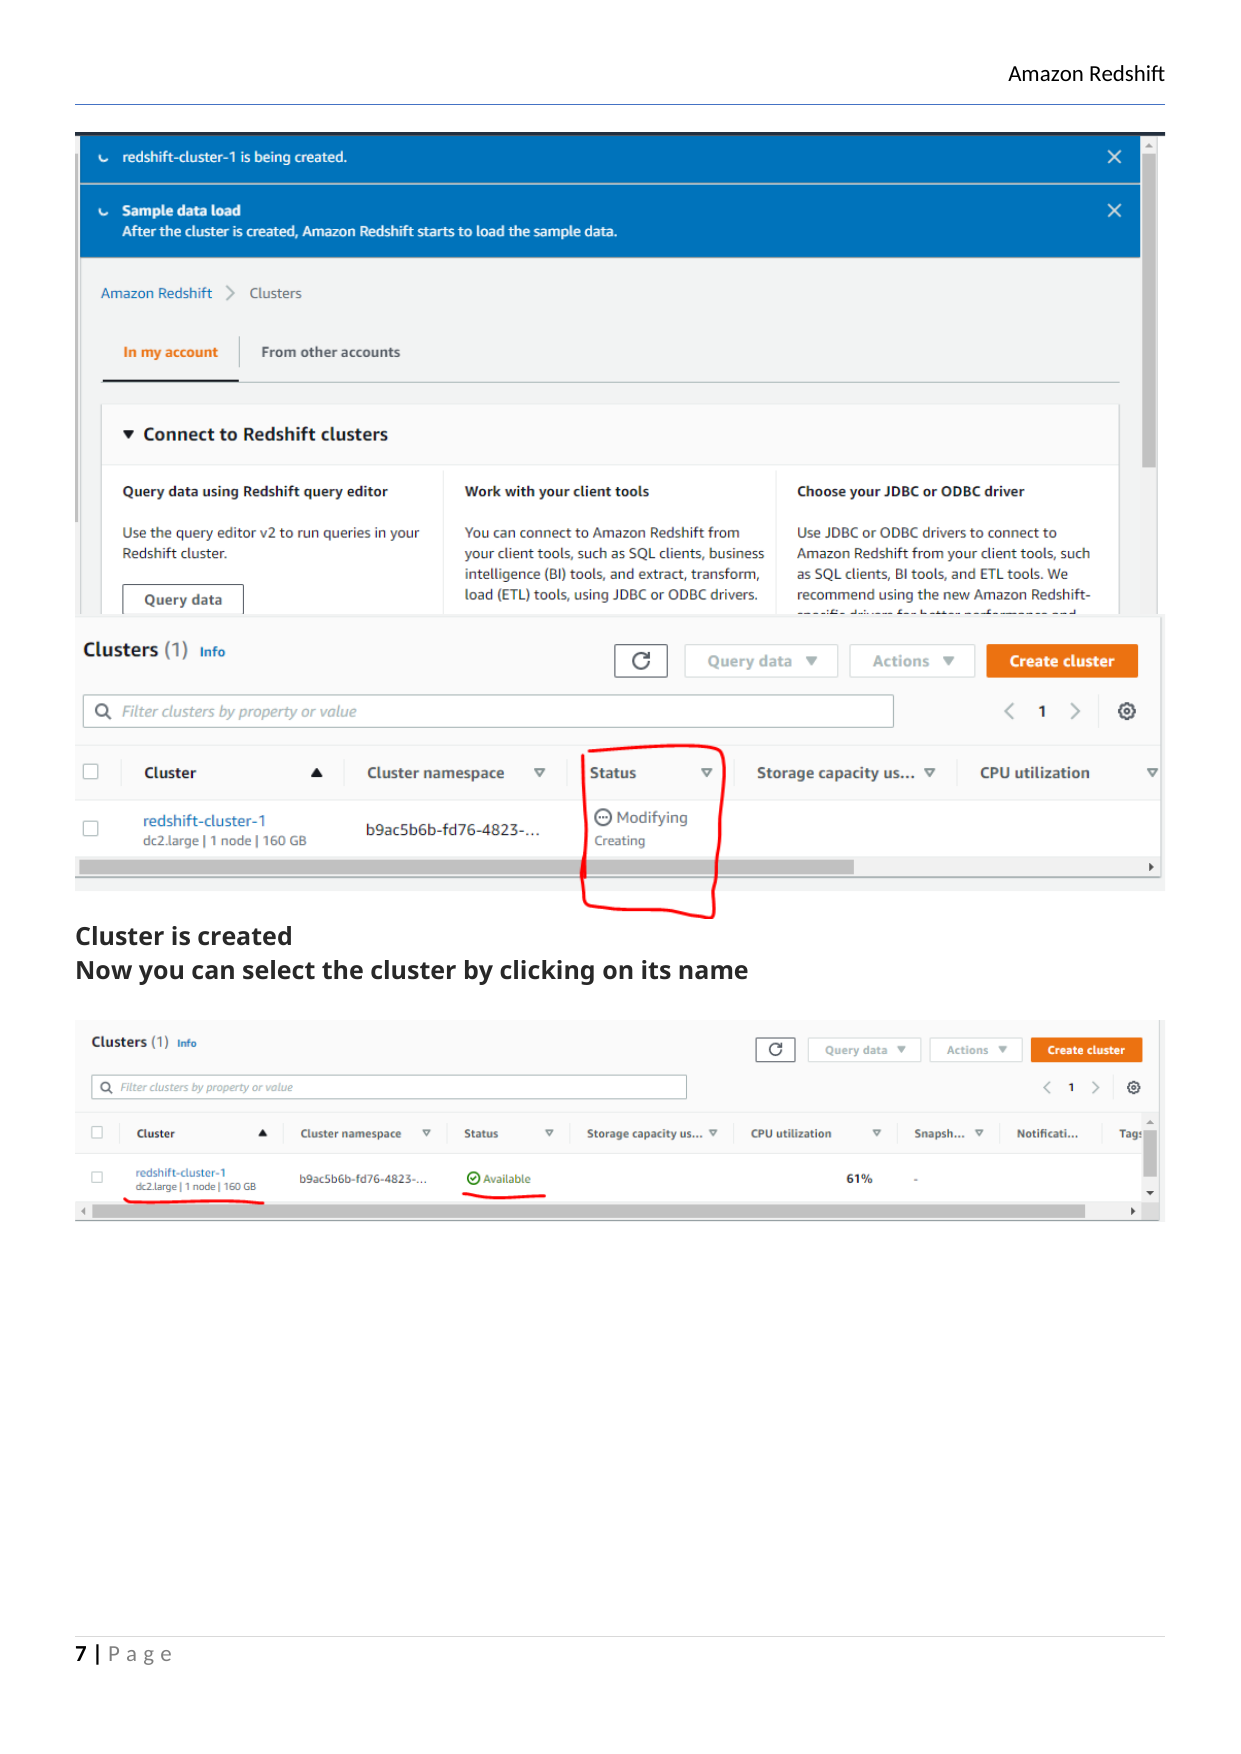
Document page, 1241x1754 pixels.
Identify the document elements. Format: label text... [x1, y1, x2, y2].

text Cluster is created [75, 919, 1165, 953]
picture [75, 132, 1166, 919]
text Now you can select the cluster by clicking on its name [75, 953, 1165, 987]
picture [75, 1020, 1166, 1222]
